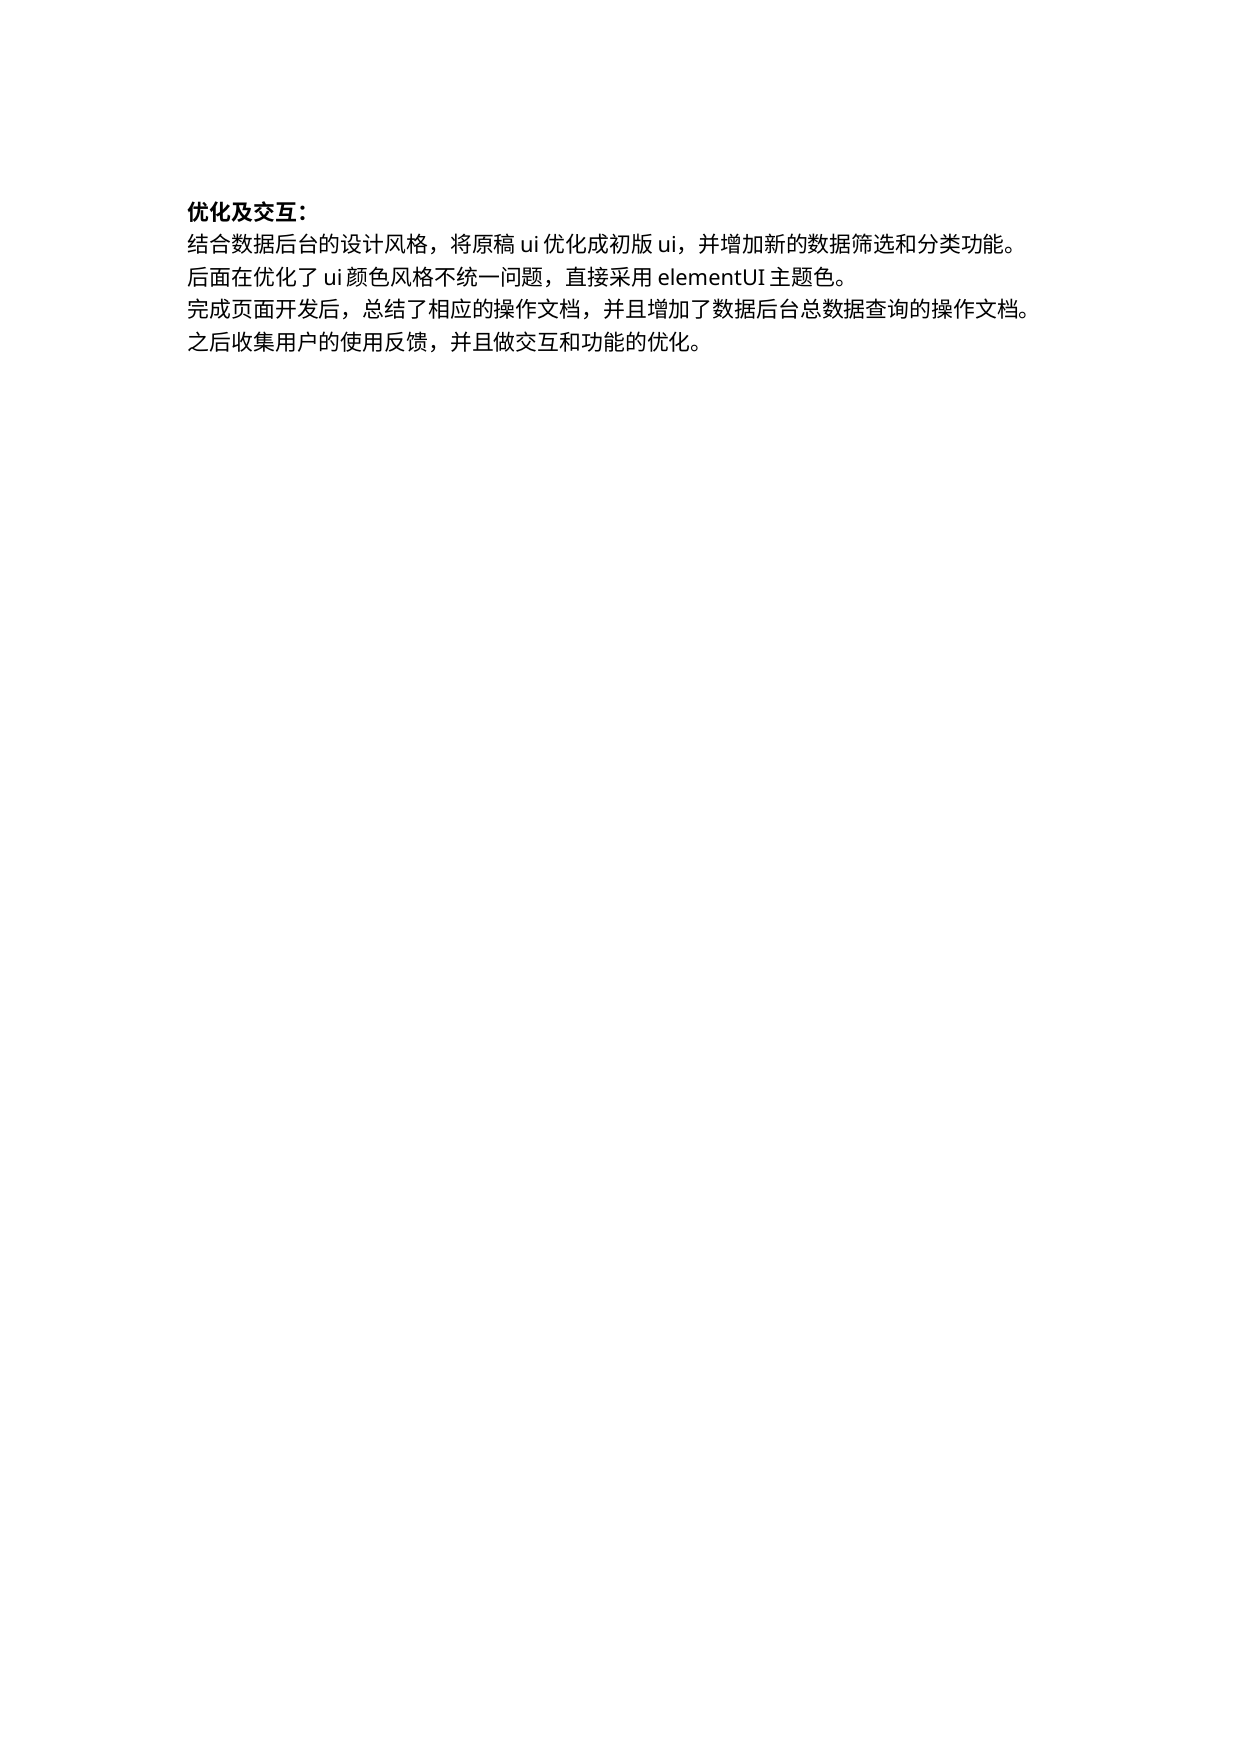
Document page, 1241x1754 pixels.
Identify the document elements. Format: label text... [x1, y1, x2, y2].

text 完成页面开发后，总结了相应的操作文档，并且增加了数据后台总数据查询的操作文档。 [187, 292, 1053, 324]
text 之后收集用户的使用反馈，并且做交互和功能的优化。 [187, 324, 1053, 357]
text 结合数据后台的设计风格，将原稿ui优化成初版ui，并增加新的数据筛选和分类功能。 [187, 227, 1053, 259]
text 后面在优化了ui颜色风格不统一问题，直接采用elementUI主题色。 [187, 259, 1053, 292]
text 优化及交互： [187, 194, 1053, 227]
